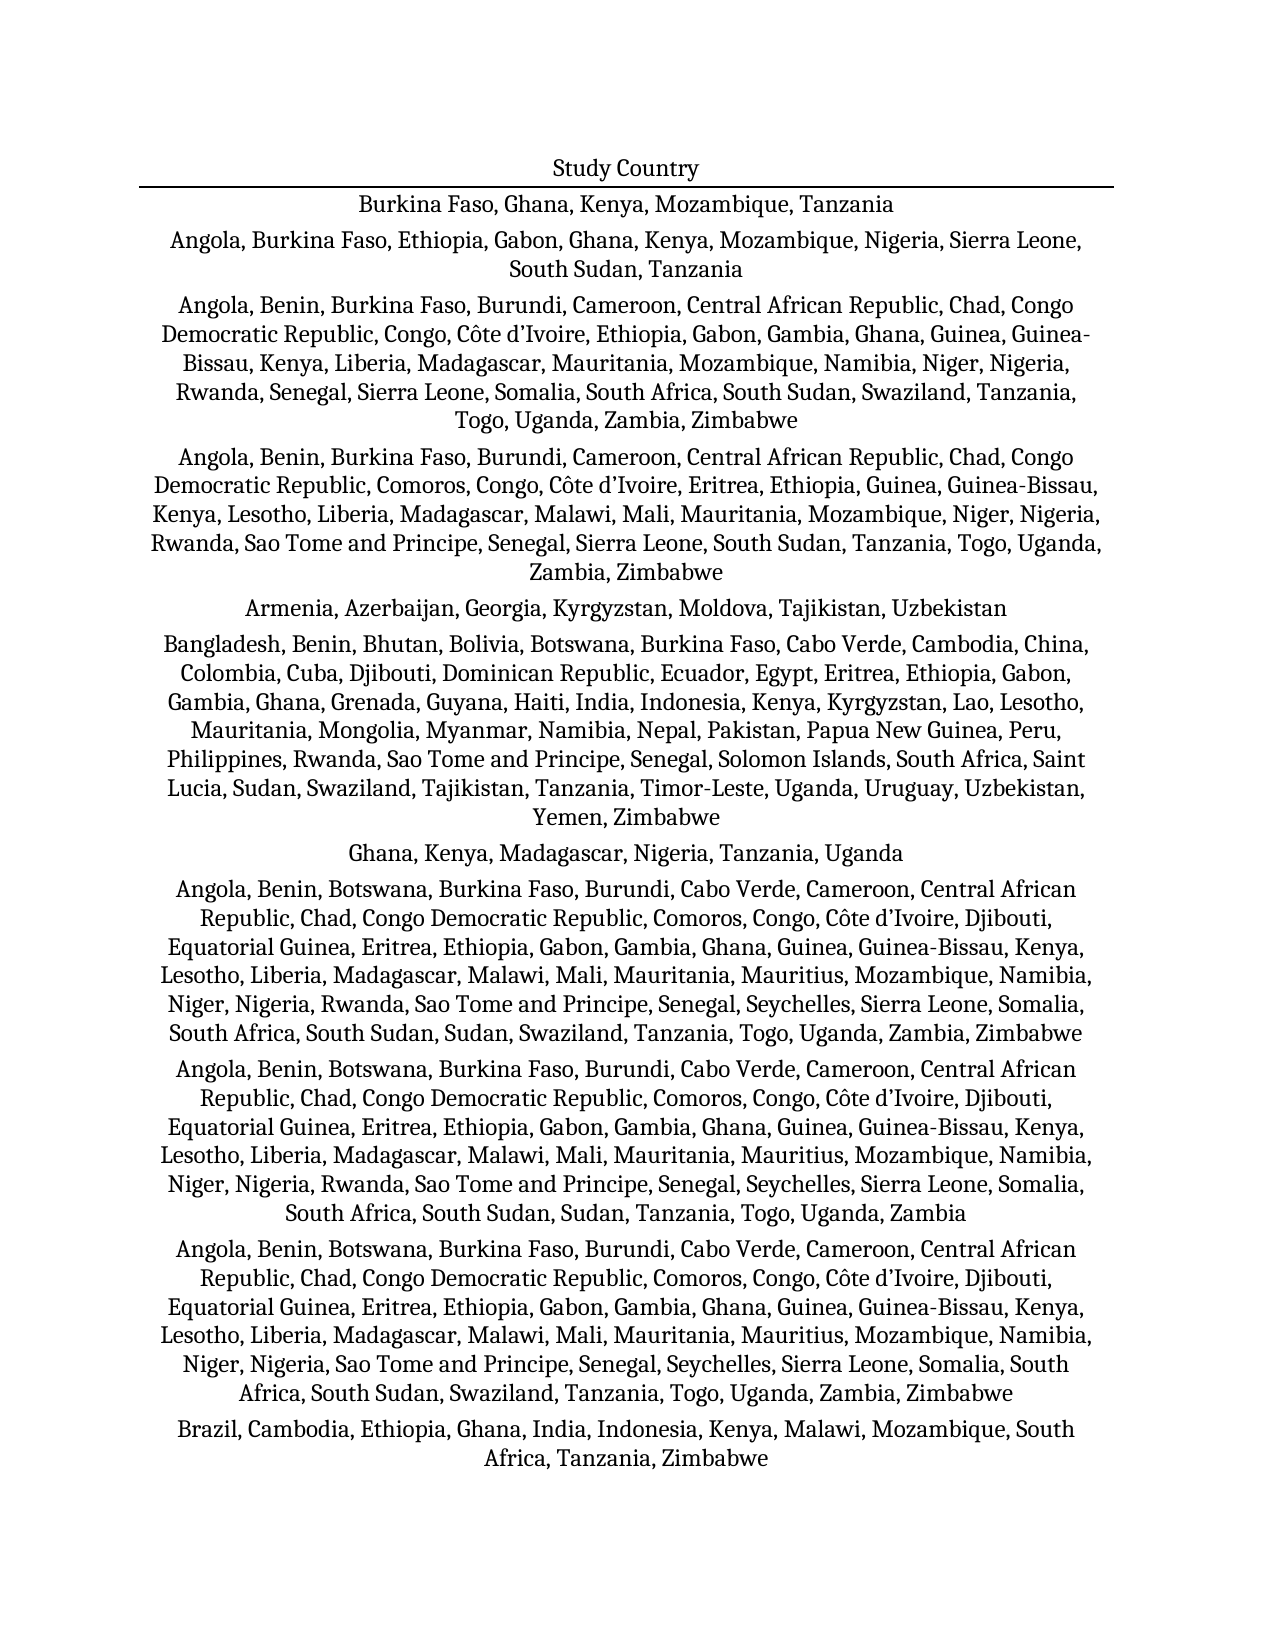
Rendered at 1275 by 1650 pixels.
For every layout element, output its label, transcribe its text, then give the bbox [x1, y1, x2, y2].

table_cell Brazil, Cambodia, Ethiopia, Ghana, India, Indonesia, Kenya, Malawi, Mozambique, South Africa, Tanzania, Zimbabwe [139, 1411, 1114, 1476]
table_cell Bangladesh, Benin, Bhutan, Bolivia, Botswana, Burkina Faso, Cabo Verde, Cambodia, China, Colombia, Cuba, Djibouti, Dominican Republic, Ecuador, Egypt, Eritrea, Ethiopia, Gabon, Gambia, Ghana, Grenada, Guyana, Haiti, India, Indonesia, Kenya, Kyrgyzstan, Lao, Lesotho, Mauritania, Mongolia, Myanmar, Namibia, Nepal, Pakistan, Papua New Guinea, Peru, Philippines, Rwanda, Sao Tome and Principe, Senegal, Solomon Islands, South Africa, Saint Lucia, Sudan, Swaziland, Tajikistan, Tanzania, Timor-Leste, Uganda, Uruguay, Uzbekistan, Yemen, Zimbabwe [139, 626, 1114, 835]
table_cell Angola, Benin, Botswana, Burkina Faso, Burundi, Cabo Verde, Cameroon, Central African Republic, Chad, Congo Democratic Republic, Comoros, Congo, Côte d’Ivoire, Djibouti, Equatorial Guinea, Eritrea, Ethiopia, Gabon, Gambia, Ghana, Guinea, Guinea-Bissau, Kenya, Lesotho, Liberia, Madagascar, Malawi, Mali, Mauritania, Mauritius, Mozambique, Namibia, Niger, Nigeria, Rwanda, Sao Tome and Principe, Senegal, Seychelles, Sierra Leone, Somalia, South Africa, South Sudan, Sudan, Tanzania, Togo, Uganda, Zambia [139, 1051, 1114, 1231]
table_cell Angola, Benin, Burkina Faso, Burundi, Cameroon, Central African Republic, Chad, Congo Democratic Republic, Comoros, Congo, Côte d’Ivoire, Eritrea, Ethiopia, Guinea, Guinea-Bissau, Kenya, Lesotho, Liberia, Madagascar, Malawi, Mali, Mauritania, Mozambique, Niger, Nigeria, Rwanda, Sao Tome and Principe, Senegal, Sierra Leone, South Sudan, Tanzania, Togo, Uganda, Zambia, Zimbabwe [139, 439, 1114, 590]
table_cell Burkina Faso, Ghana, Kenya, Mozambique, Tanzania [139, 188, 1114, 222]
table_cell Angola, Benin, Botswana, Burkina Faso, Burundi, Cabo Verde, Cameroon, Central African Republic, Chad, Congo Democratic Republic, Comoros, Congo, Côte d’Ivoire, Djibouti, Equatorial Guinea, Eritrea, Ethiopia, Gabon, Gambia, Ghana, Guinea, Guinea-Bissau, Kenya, Lesotho, Liberia, Madagascar, Malawi, Mali, Mauritania, Mauritius, Mozambique, Namibia, Niger, Nigeria, Rwanda, Sao Tome and Principe, Senegal, Seychelles, Sierra Leone, Somalia, South Africa, South Sudan, Sudan, Swaziland, Tanzania, Togo, Uganda, Zambia, Zimbabwe [139, 871, 1114, 1051]
table_cell Ghana, Kenya, Madagascar, Nigeria, Tanzania, Uganda [139, 835, 1114, 871]
table_cell Angola, Benin, Botswana, Burkina Faso, Burundi, Cabo Verde, Cameroon, Central African Republic, Chad, Congo Democratic Republic, Comoros, Congo, Côte d’Ivoire, Djibouti, Equatorial Guinea, Eritrea, Ethiopia, Gabon, Gambia, Ghana, Guinea, Guinea-Bissau, Kenya, Lesotho, Liberia, Madagascar, Malawi, Mali, Mauritania, Mauritius, Mozambique, Namibia, Niger, Nigeria, Sao Tome and Principe, Senegal, Seychelles, Sierra Leone, Somalia, South Africa, South Sudan, Swaziland, Tanzania, Togo, Uganda, Zambia, Zimbabwe [139, 1231, 1114, 1411]
table_cell Angola, Burkina Faso, Ethiopia, Gabon, Ghana, Kenya, Mozambique, Nigeria, Sierra Leone, South Sudan, Tanzania [139, 223, 1114, 287]
table_cell Angola, Benin, Burkina Faso, Burundi, Cameroon, Central African Republic, Chad, Congo Democratic Republic, Congo, Côte d’Ivoire, Ethiopia, Gabon, Gambia, Ghana, Guinea, Guinea-Bissau, Kenya, Liberia, Madagascar, Mauritania, Mozambique, Namibia, Niger, Nigeria, Rwanda, Senegal, Sierra Leone, Somalia, South Africa, South Sudan, Swaziland, Tanzania, Togo, Uganda, Zambia, Zimbabwe [139, 288, 1114, 439]
table_cell Armenia, Azerbaijan, Georgia, Kyrgyzstan, Moldova, Tajikistan, Uzbekistan [139, 590, 1114, 626]
table_header Study Country [139, 150, 1114, 186]
